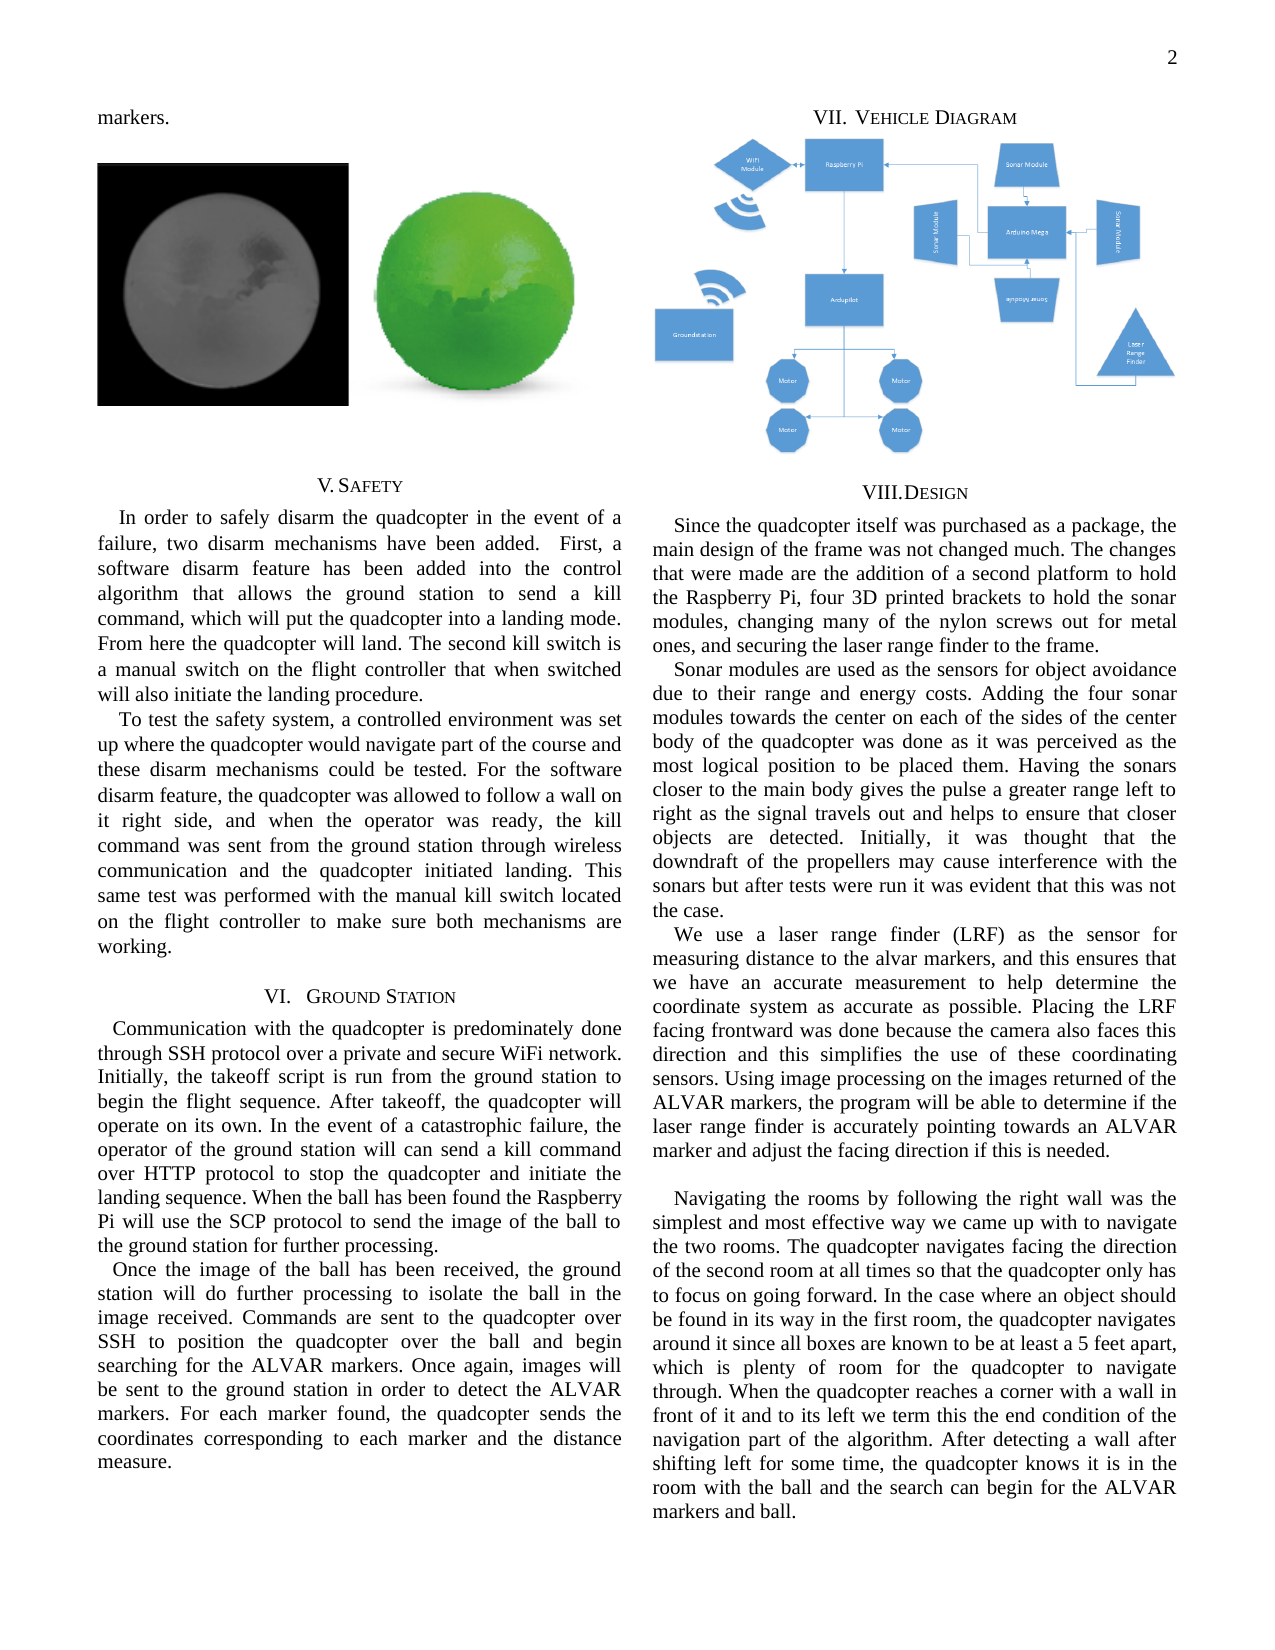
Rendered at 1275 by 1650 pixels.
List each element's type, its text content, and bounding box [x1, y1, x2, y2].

picture [97, 163, 612, 406]
text Sonar modules are used as the sensors for object avoidance due to their range and energy costs. Adding the four sonar modules towards the center on each of the sides of the center body of the quadcopter was done as it was perceived as the most logical position to be placed them. Having the sonars closer to the main body gives the pulse a greater range left to right as the signal travels out and helps to ensure that closer objects are detected. Initially, it was thought that the downdraft of the propellers may cause interference with the sonars but after tests were run it was evident that this was not the case. [652, 657, 1177, 922]
subtitle Design [652, 480, 1177, 504]
text Communication with the quadcopter is predominately done through SSH protocol over a private and secure WiFi network. Initially, the takeoff script is run from the ground station to begin the flight sequence. After takeoff, the quadcopter will operate on its own. In the event of a catastrophic failure, the operator of the ground station will can send a kill command over HTTP protocol to stop the quadcopter and initiate the landing sequence. When the ball has been found the Raspberry Pi will use the SCP protocol to send the image of the ball to the ground station for further processing. [97, 1016, 622, 1257]
text Once the image of the ball has been received, the ground station will do further processing to isolate the ball in the image received. Commands are sent to the quadcopter over SSH to position the quadcopter over the ball and begin searching for the ALVAR markers. Once again, images will be sent to the ground station in order to detect the ALVAR markers. For each marker found, the quadcopter sends the coordinates corresponding to each marker and the distance measure. [97, 1257, 622, 1473]
subtitle Ground Station [97, 984, 622, 1008]
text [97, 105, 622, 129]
subtitle Vehicle Diagram [652, 105, 1177, 129]
picture [652, 137, 1178, 455]
text To test the safety system, a controlled environment was set up where the quadcopter would navigate part of the course and these disarm mechanisms could be tested. For the software disarm feature, the quadcopter was allowed to follow a wall on it right side, and when the operator was ready, the kill command was sent from the ground station through wireless communication and the quadcopter initiated landing. This same test was performed with the manual kill switch located on the flight controller to make sure both mechanisms are working. [97, 707, 622, 958]
text Navigating the rooms by following the right wall was the simplest and most effective way we came up with to navigate the two rooms. The quadcopter navigates facing the direction of the second room at all times so that the quadcopter only has to focus on going forward. In the case where an object should be found in its way in the first room, the quadcopter navigates around it since all boxes are known to be at least a 5 feet apart, which is plenty of room for the quadcopter to navigate through. When the quadcopter reaches a corner with a wall in front of it and to its left we term this the end condition of the navigation part of the algorithm. After detecting a wall after shifting left for some time, the quadcopter knows it is in the room with the ball and the search can begin for the ALVAR markers and ball. [652, 1186, 1177, 1523]
text Since the quadcopter itself was purchased as a package, the main design of the frame was not changed much. The changes that were made are the addition of a second platform to hold the Raspberry Pi, four 3D printed brackets to hold the sonar modules, changing many of the nylon screws out for metal ones, and securing the laser range finder to the frame. [652, 512, 1177, 657]
text In order to safely disarm the quadcopter in the event of a failure, two disarm mechanisms have been added. First, a software disarm feature has been added into the control algorithm that allows the ground station to send a kill command, which will put the quadcopter into a landing mode. From here the quadcopter will land. The second kill switch is a manual switch on the flight controller that when switched will also initiate the landing procedure. [97, 505, 622, 706]
text We use a laser range finder (LRF) as the sensor for measuring distance to the alvar markers, and this ensures that we have an accurate measurement to help determine the coordinate system as accurate as possible. Placing the LRF facing frontward was done because the camera also faces this direction and this simplifies the use of these coordinating sensors. Using image processing on the images returned of the ALVAR markers, the program will be able to determine if the laser range finder is accurately pointing towards an ALVAR marker and adjust the facing direction if this is needed. [652, 922, 1177, 1162]
